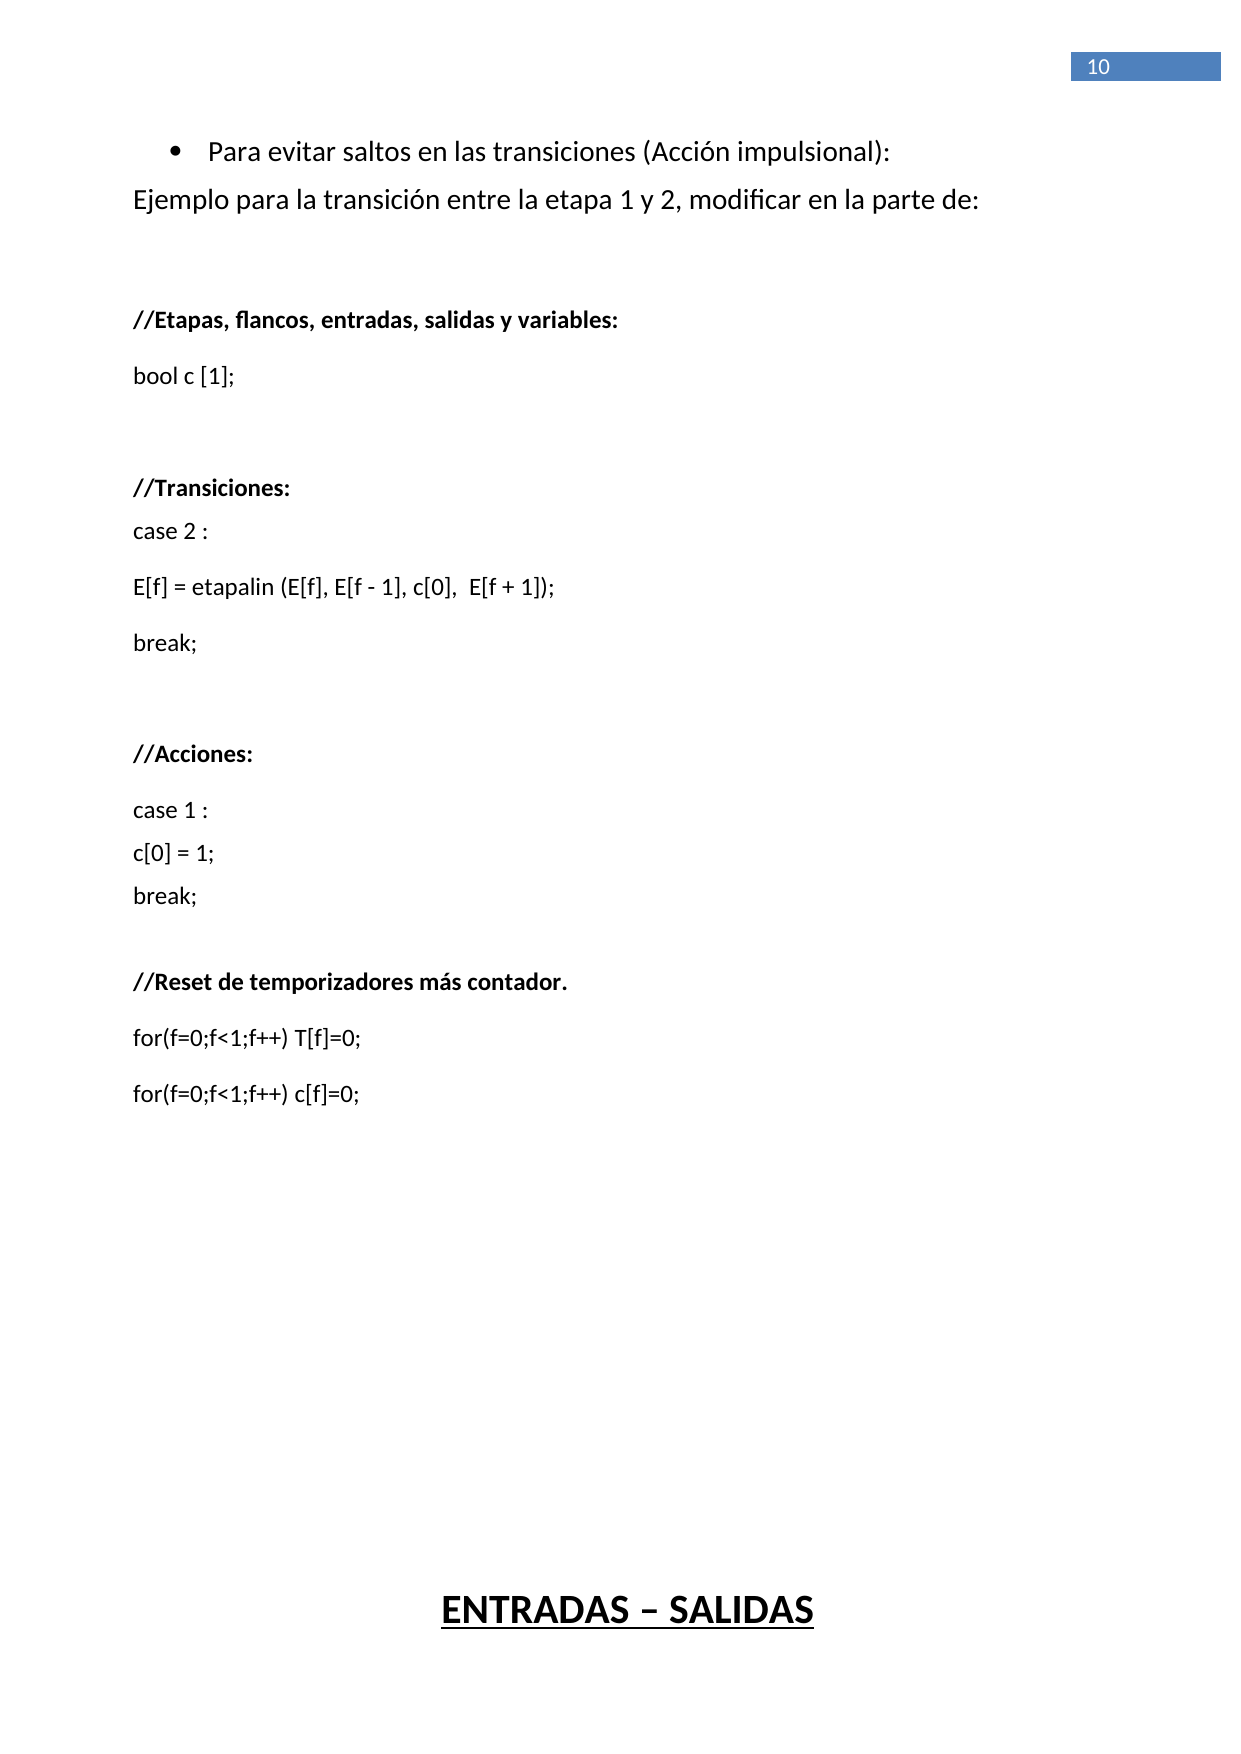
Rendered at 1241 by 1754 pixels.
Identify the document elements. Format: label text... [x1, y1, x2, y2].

text //Reset de temporizadores más contador. [133, 966, 1122, 997]
text c[0] = 1; [133, 837, 1122, 868]
text for(f=0;f<1;f++) c[f]=0; [133, 1078, 1122, 1108]
text ENTRADAS – SALIDAS [133, 1583, 1122, 1634]
text bool c [1]; [133, 360, 1122, 391]
text for(f=0;f<1;f++) T[f]=0; [133, 1022, 1122, 1053]
text //Etapas, flancos, entradas, salidas y variables: [133, 304, 1122, 335]
text E[f] = etapalin (E[f], E[f - 1], c[0], E[f + 1]); [133, 571, 1122, 601]
text case 1 : [133, 794, 1122, 825]
text Ejemplo para la transición entre la etapa 1 y 2, modificar en la parte de: [133, 181, 1122, 217]
text break; [133, 627, 1122, 657]
text case 2 : [133, 515, 1122, 546]
text break; [133, 880, 1122, 911]
text //Transiciones: [133, 472, 1122, 503]
text //Acciones: [133, 738, 1122, 769]
list Para evitar saltos en las transiciones (Acción impulsional): [170, 133, 1122, 168]
